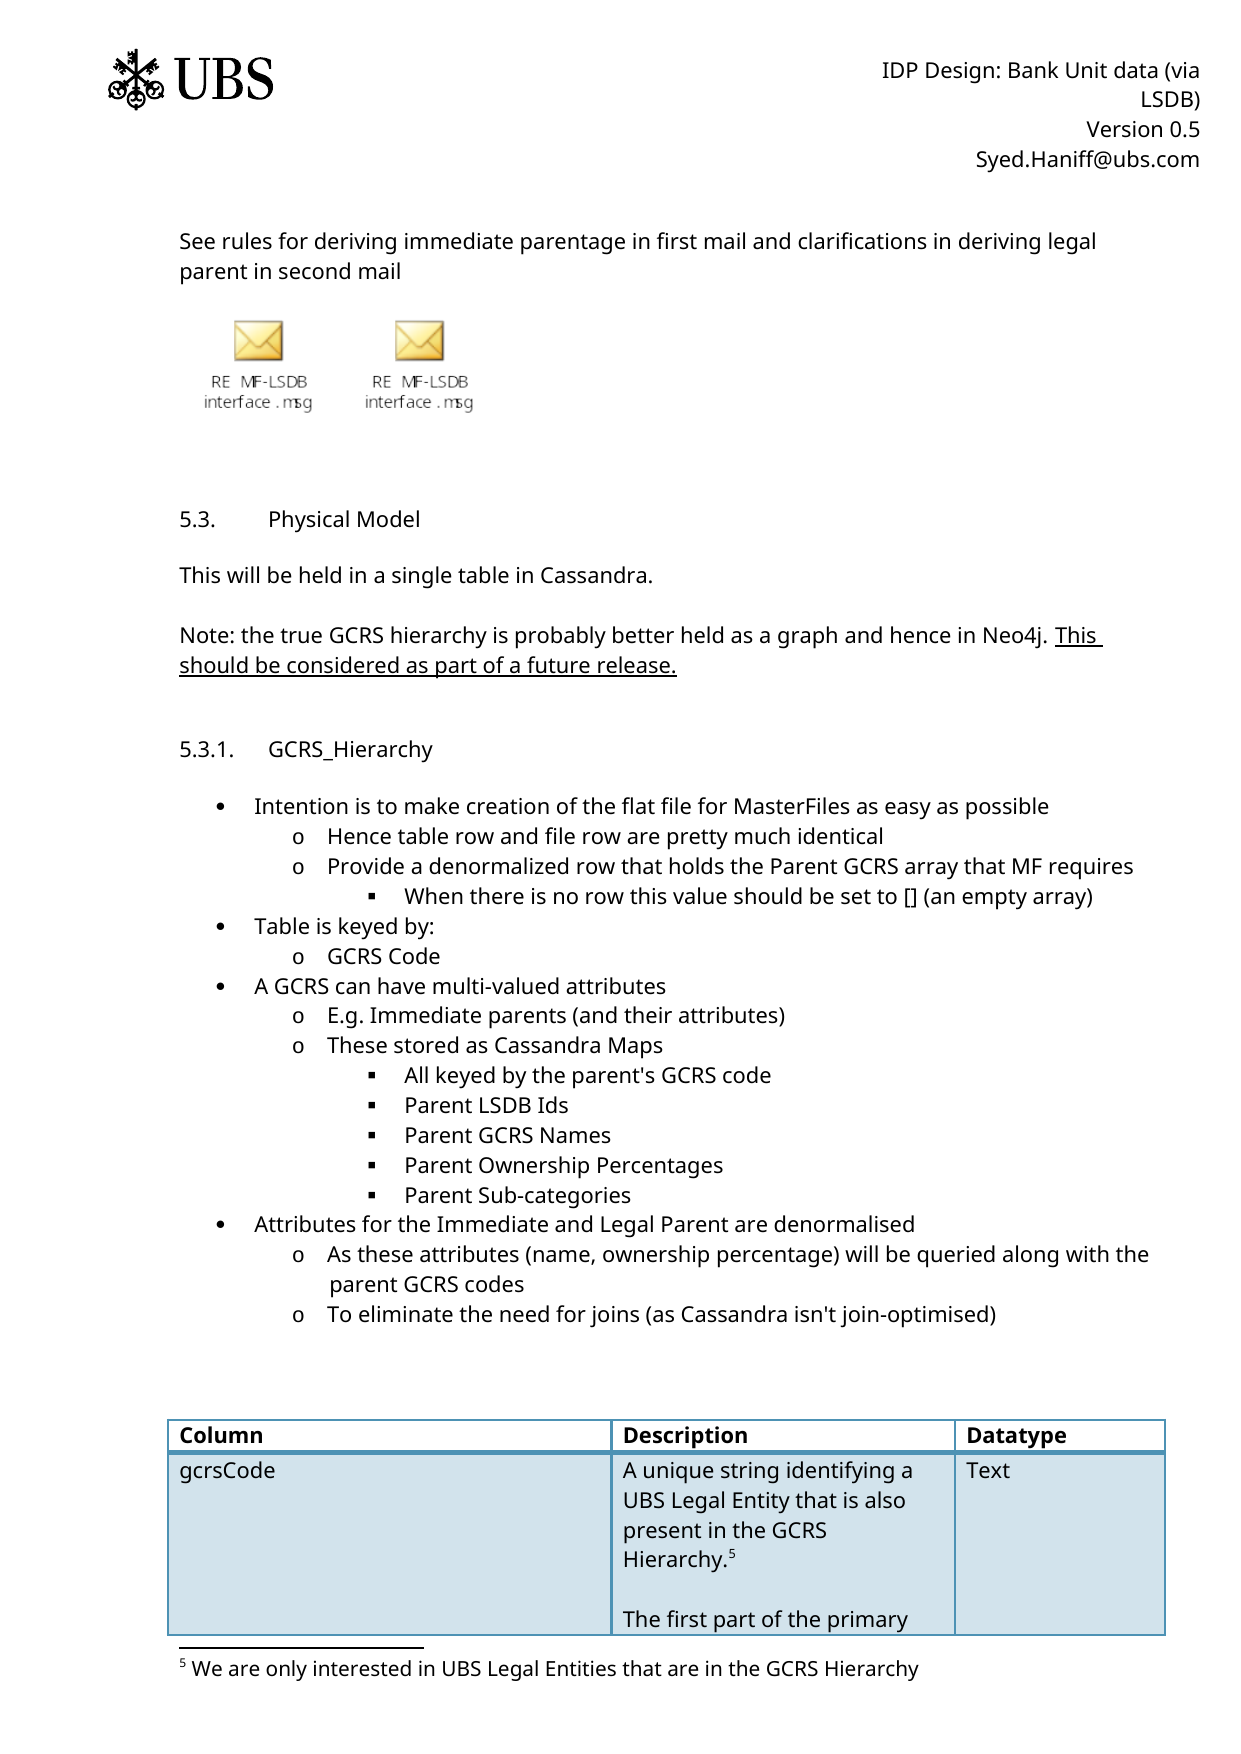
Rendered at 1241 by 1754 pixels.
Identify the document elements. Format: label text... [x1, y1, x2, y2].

list Parent GCRS Names [367, 1120, 1154, 1150]
list Parent Ownership Percentages [367, 1150, 1154, 1180]
list Hence table row and file row are pretty much identical [292, 821, 1154, 851]
list As these attributes (name, ownership percentage) will be queried along with the parent GCRS codes [292, 1239, 1154, 1299]
subtitle GCRS_Hierarchy [179, 734, 1154, 764]
text This will be held in a single table in Cassandra. [179, 561, 1154, 590]
list E.g. Immediate parents (and their attributes) [292, 1001, 1154, 1031]
subtitle Physical Model [179, 504, 1154, 533]
list GCRS Code [292, 941, 1154, 971]
list All keyed by the parent's GCRS code [367, 1061, 1154, 1090]
list Parent Sub-categories [367, 1180, 1154, 1209]
list Provide a denormalized row that holds the Parent GCRS array that MF requires [292, 851, 1154, 881]
text See rules for deriving immediate parentage in first mail and clarifications in deriving legal parent in second mail [179, 226, 1154, 286]
table_header Datatype [956, 1421, 1164, 1450]
text Note: the true GCRS hierarchy is probably better held as a graph and hence in Neo4j. This should be considered as part of a future release. [179, 620, 1154, 680]
list Table is keyed by: [217, 911, 1154, 941]
list Intention is to make creation of the flat file for MasterFiles as easy as possible [217, 791, 1154, 821]
table_cell gcrsCode [169, 1455, 610, 1634]
table_header Description [613, 1421, 954, 1450]
list Parent LSDB Ids [367, 1090, 1154, 1120]
list When there is no row this value should be set to [] (an empty array) [367, 881, 1154, 911]
list These stored as Cassandra Maps [292, 1031, 1154, 1061]
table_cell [613, 1455, 954, 1634]
list To eliminate the need for joins (as Cassandra isn't join-optimised) [292, 1299, 1154, 1329]
table_header Column [169, 1421, 610, 1450]
list Attributes for the Immediate and Legal Parent are denormalised [217, 1209, 1154, 1239]
table_cell Text [956, 1455, 1164, 1634]
list A GCRS can have multi-valued attributes [217, 971, 1154, 1001]
